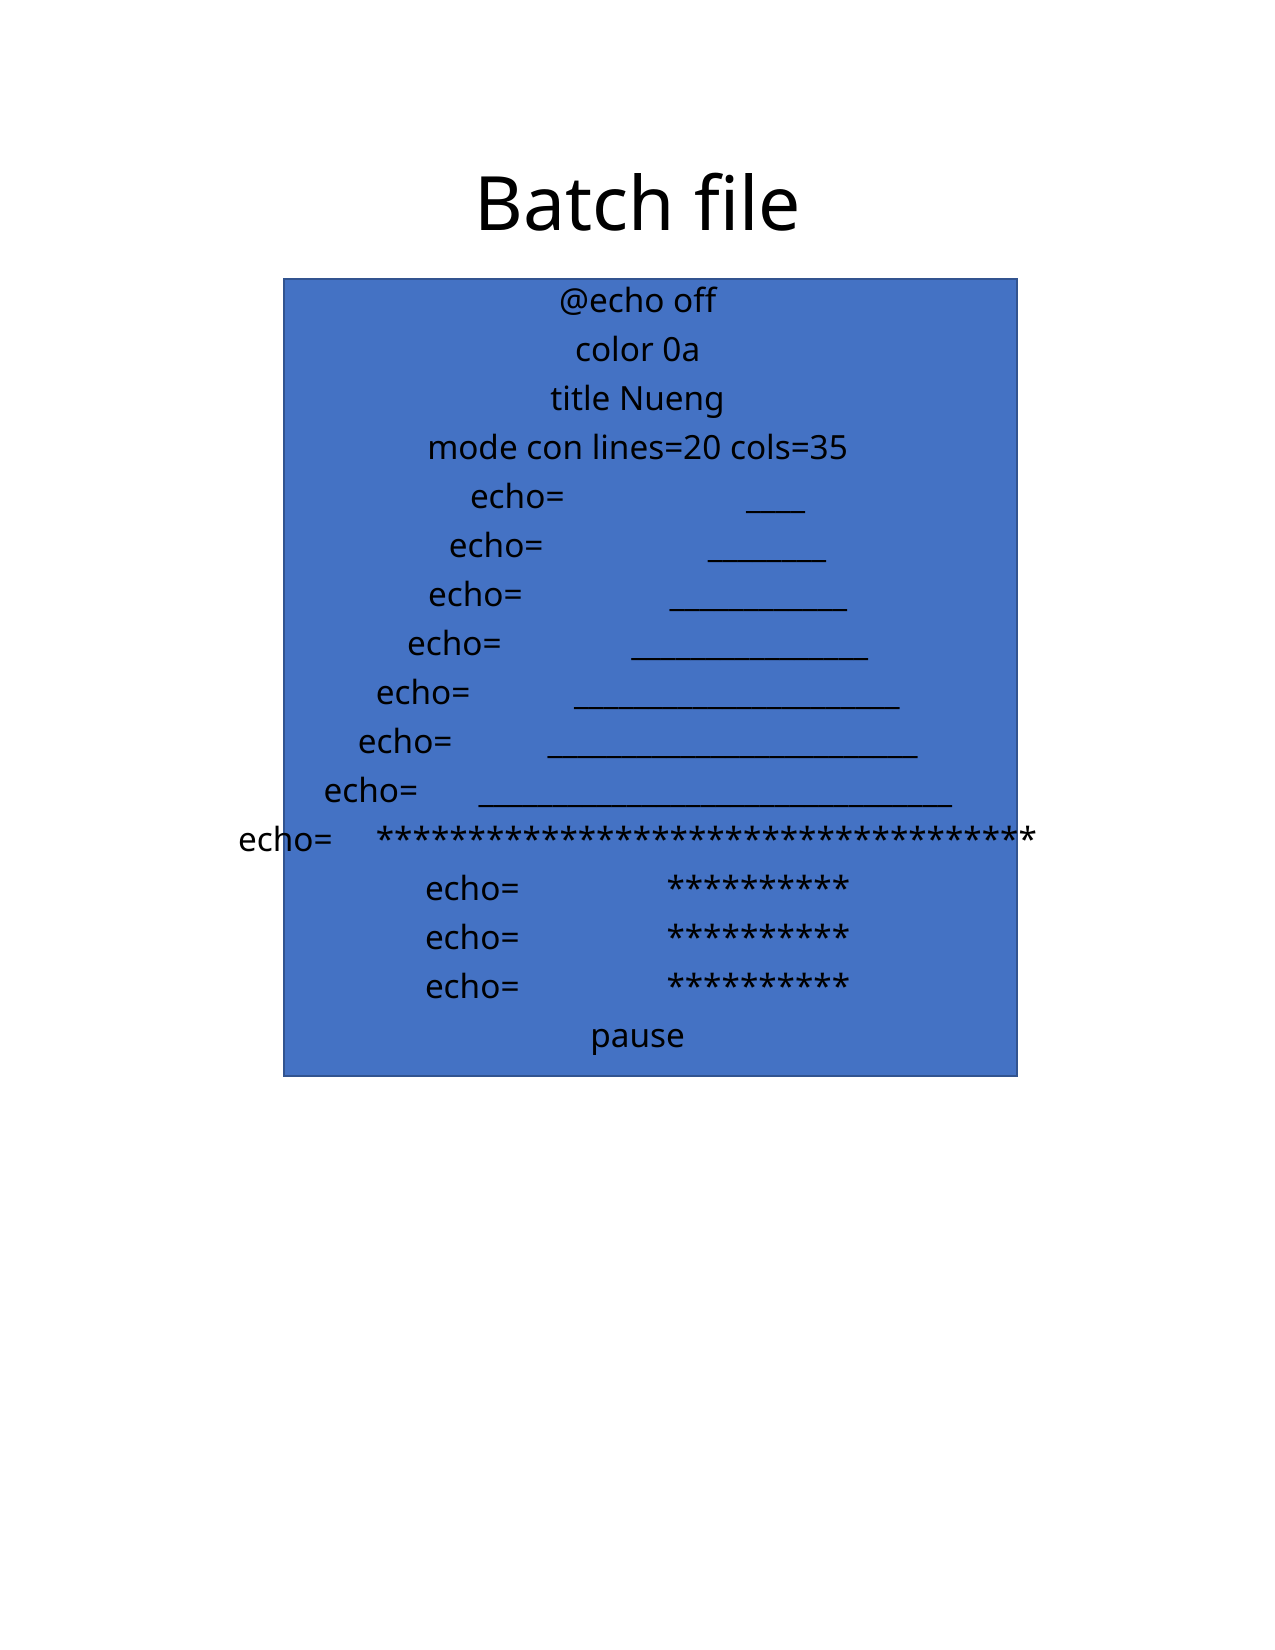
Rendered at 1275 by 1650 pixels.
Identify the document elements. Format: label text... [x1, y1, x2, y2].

text mode con lines=20 cols=35 [150, 424, 1125, 469]
text echo= ********** [150, 962, 1125, 1008]
text echo= ______________________ [150, 669, 1125, 714]
text echo= _________________________ [150, 718, 1125, 763]
text echo= ************************************ [150, 816, 1125, 861]
text echo= ________________ [150, 620, 1125, 665]
text echo= ********** [150, 864, 1125, 910]
text color 0a [150, 326, 1125, 371]
text echo= ________ [150, 522, 1125, 567]
text Batch file [150, 150, 1125, 252]
text pause [150, 1011, 1125, 1057]
text echo= ________________________________ [150, 767, 1125, 812]
text echo= ____ [150, 473, 1125, 518]
text @echo off [150, 277, 1125, 322]
text title Nueng [150, 375, 1125, 420]
text echo= ____________ [150, 571, 1125, 616]
text echo= ********** [150, 913, 1125, 959]
